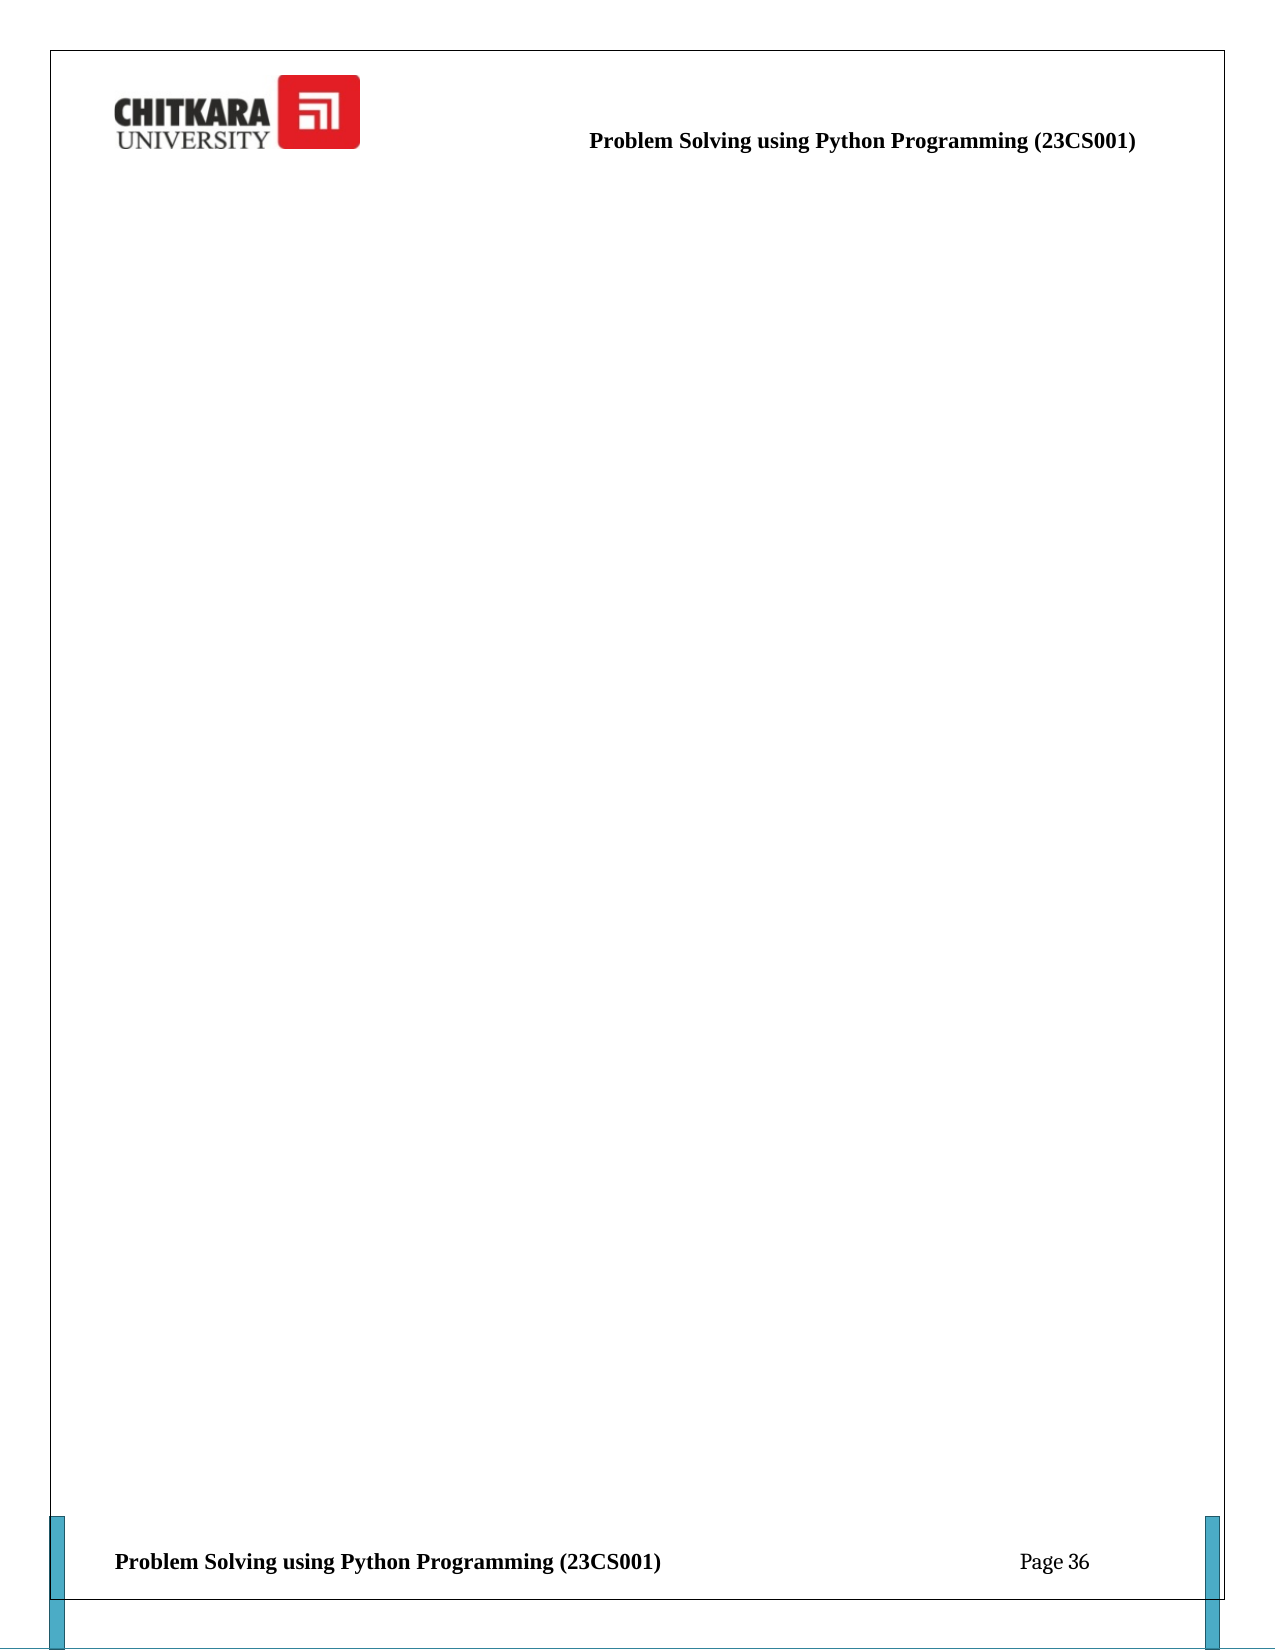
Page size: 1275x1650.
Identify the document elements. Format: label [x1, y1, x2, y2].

picture [114, 75, 360, 149]
